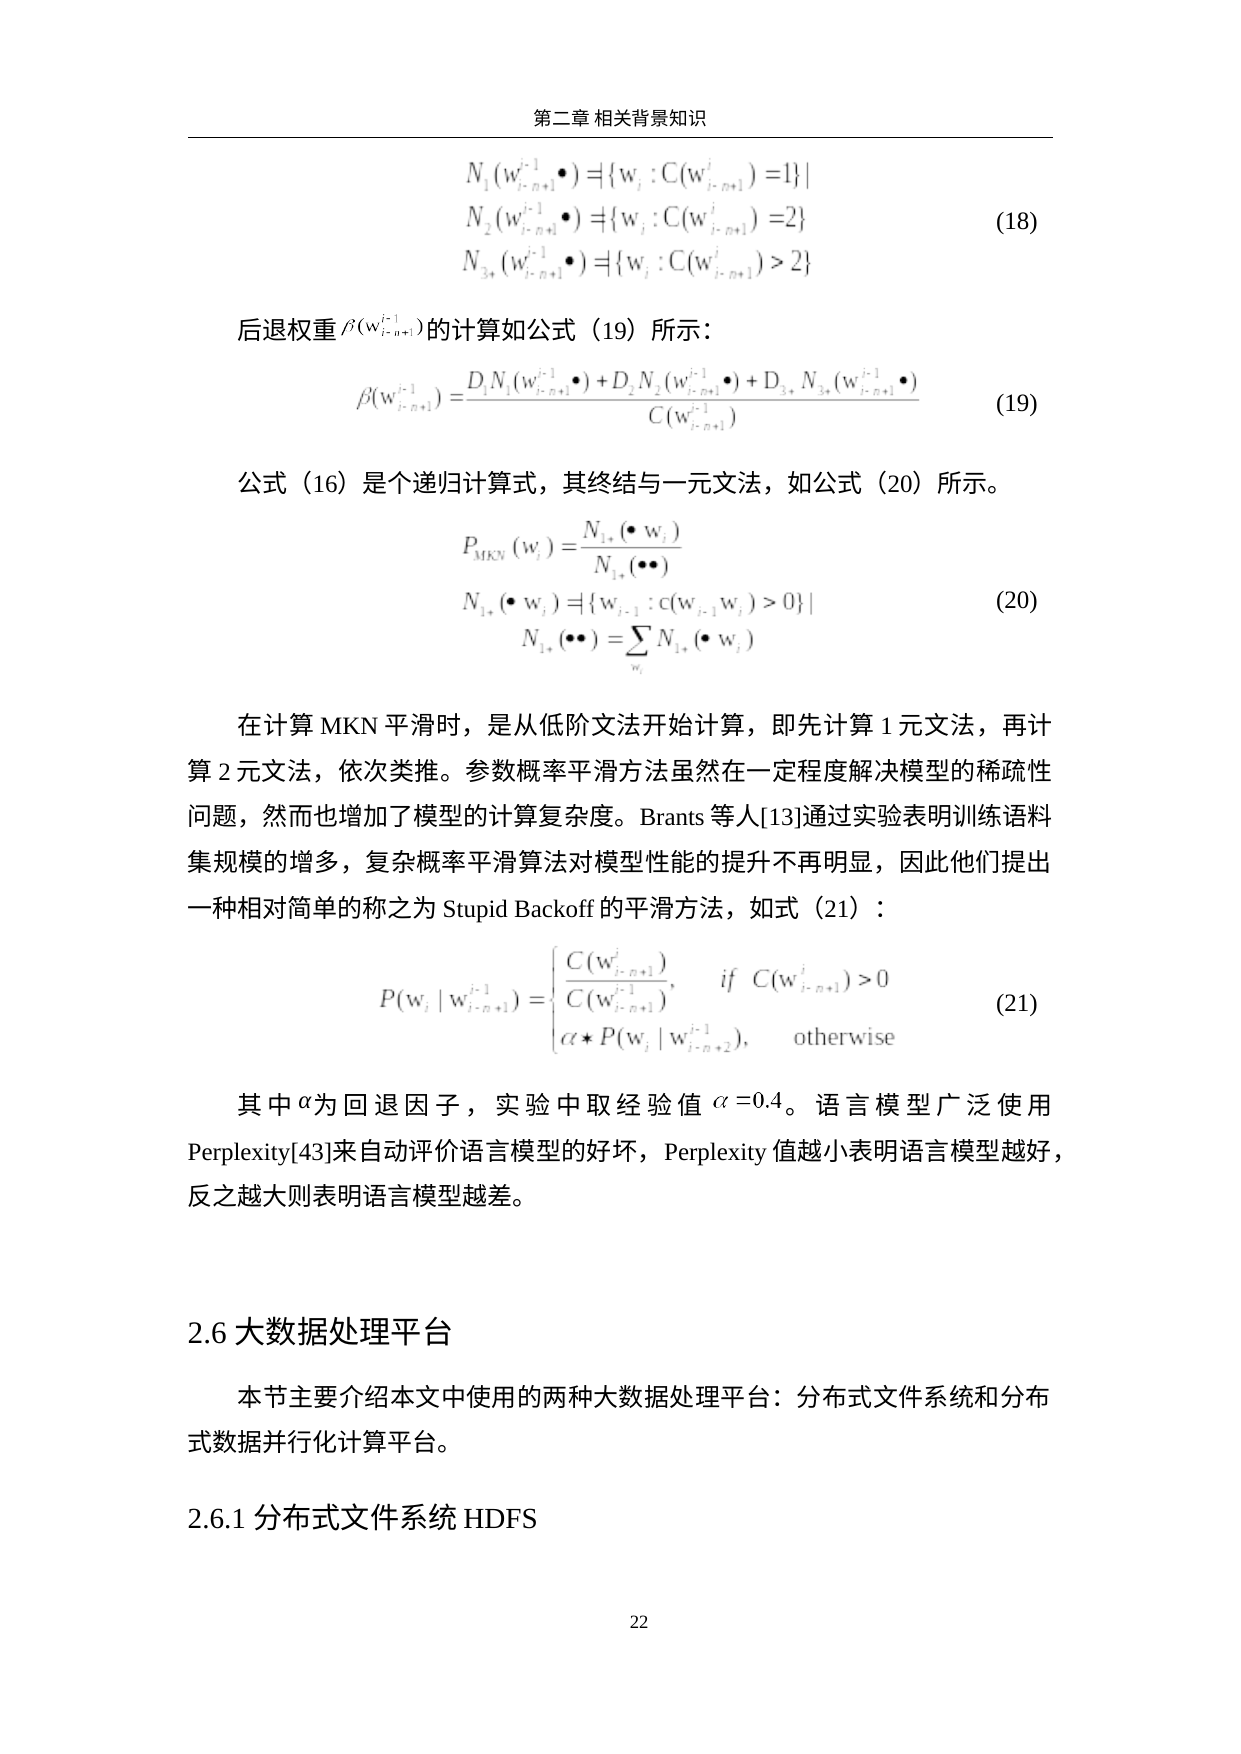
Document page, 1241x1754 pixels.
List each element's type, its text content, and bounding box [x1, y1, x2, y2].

text 本节主要介绍本文中使用的两种大数据处理平台：分布式文件系统和分布式数据并行化计算平台。 [187, 1369, 1053, 1461]
list 2.6 大数据处理平台 [187, 1307, 1053, 1352]
text 公式（16）是个递归计算式，其终结与一元文法，如公式（20）所示。 [187, 456, 1053, 502]
list 2.6.1 分布式文件系统HDFS [187, 1495, 1053, 1537]
text 其中为回退因子，实验中取经验值。语言模型广泛使用Perplexity[43]来自动评价语言模型的好坏，Perplexity值越小表明语言模型越好，反之越大则表明语言模型越差。 [187, 1077, 1053, 1215]
text 在计算MKN平滑时，是从低阶文法开始计算，即先计算1元文法，再计算2元文法，依次类推。参数概率平滑方法虽然在一定程度解决模型的稀疏性问题，然而也增加了模型的计算复杂度。Brants等人[13]通过实验表明训练语料集规模的增多，复杂概率平滑算法对模型性能的提升不再明显，因此他们提出一种相对简单的称之为Stupid Backoff的平滑方法，如式（21）： [187, 697, 1053, 927]
text 后退权重的计算如公式（19）所示： [187, 303, 1053, 349]
